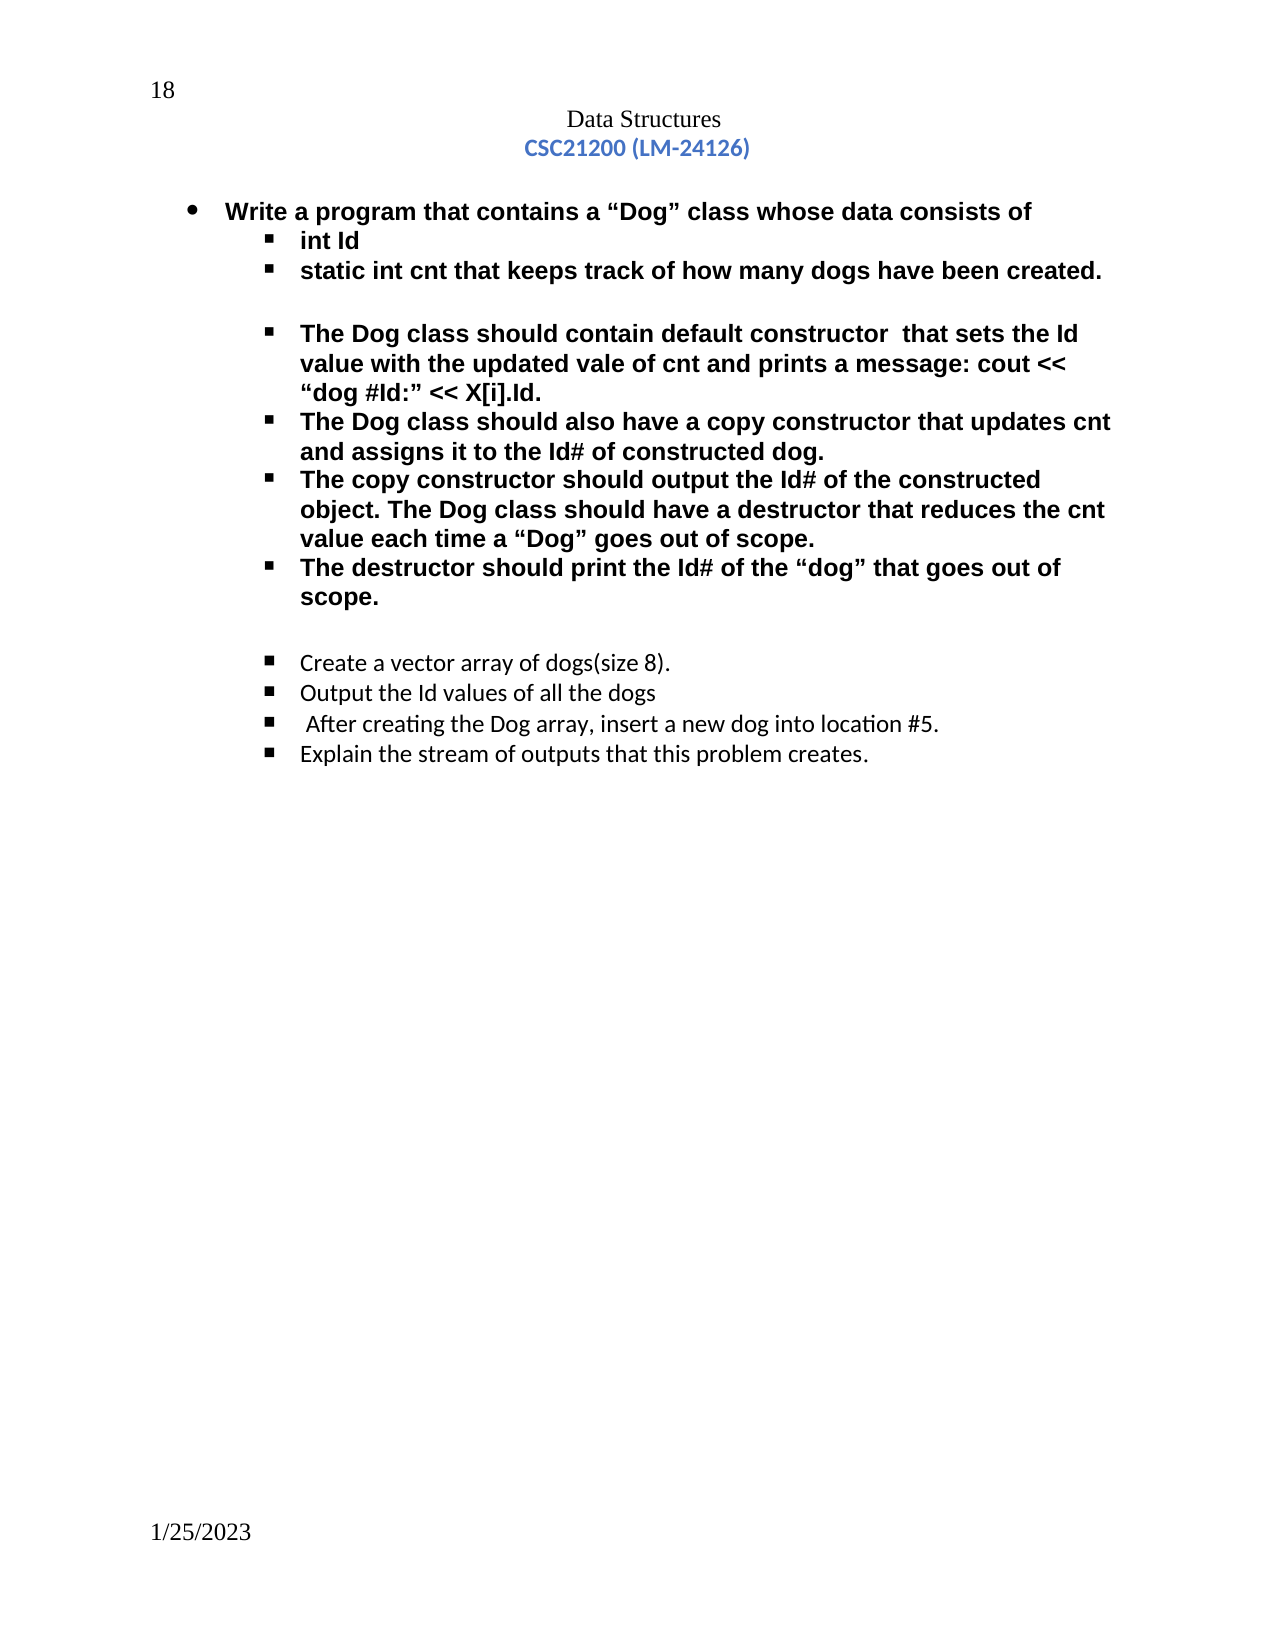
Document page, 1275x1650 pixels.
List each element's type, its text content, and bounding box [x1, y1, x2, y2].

subtitle static int cnt that keeps track of how many dogs have been created. [262, 256, 1125, 286]
list Output the Id values of all the dogs [262, 677, 1125, 708]
list Explain the stream of outputs that this problem creates. [262, 739, 1125, 769]
subtitle int Id [262, 226, 1125, 256]
list Create a vector array of dogs(size 8). [262, 647, 1125, 677]
subtitle The Dog class should contain default constructor that sets the Id value with the updated vale of cnt and prints a message: cout << “dog #Id:” << X[i].Id. [262, 319, 1125, 407]
subtitle The Dog class should also have a copy constructor that updates cnt and assigns it to the Id# of constructed dog. [262, 407, 1125, 465]
list After creating the Dog array, insert a new dog into location #5. [262, 708, 1125, 739]
subtitle The copy constructor should output the Id# of the constructed object. The Dog class should have a destructor that reduces the cnt value each time a “Dog” goes out of scope. [262, 465, 1125, 553]
subtitle The destructor should print the Id# of the “dog” that goes out of scope. [262, 553, 1125, 611]
subtitle Write a program that contains a “Dog” class whose data consists of [187, 197, 1125, 226]
